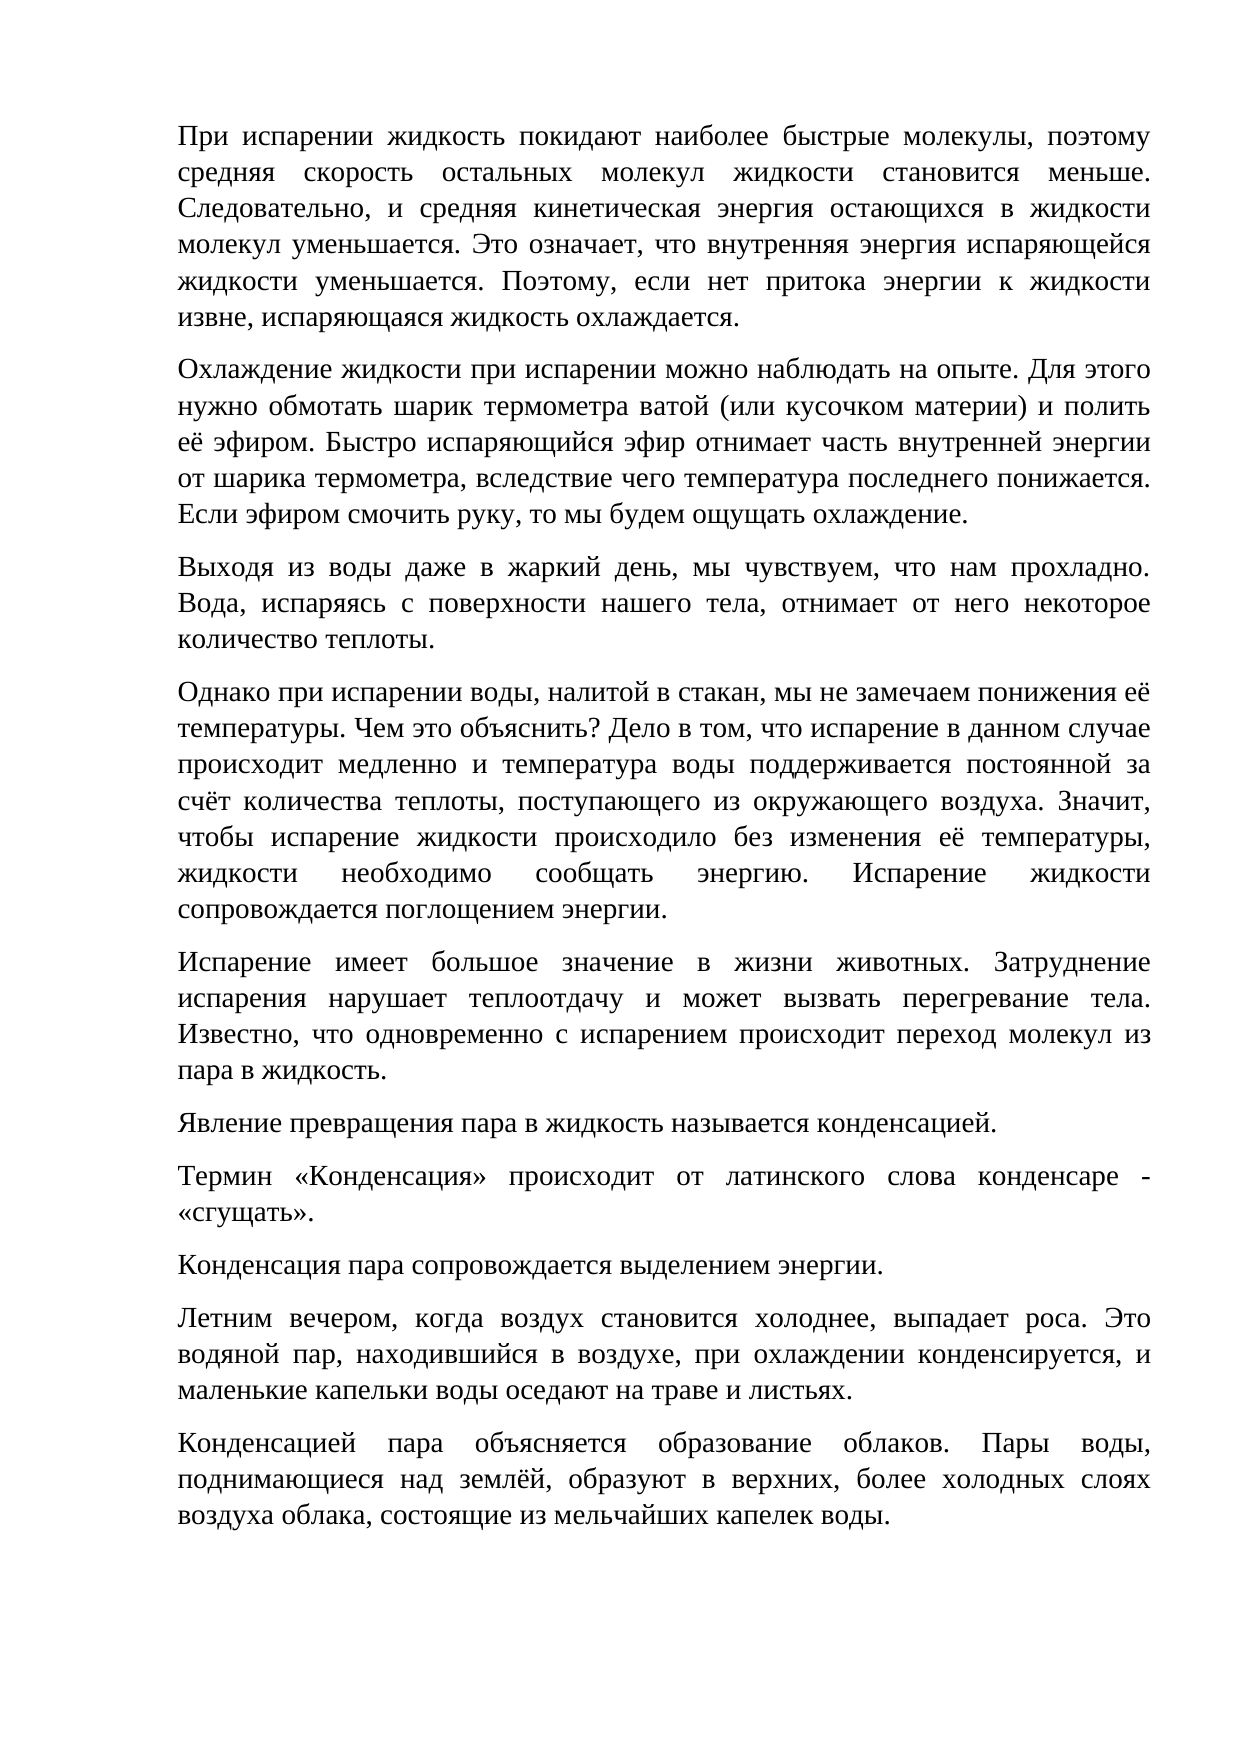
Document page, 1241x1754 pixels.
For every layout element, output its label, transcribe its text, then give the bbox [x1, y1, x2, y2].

text Летним вечером, когда воздух становится холоднее, выпадает роса. Это водяной пар, находившийся в воздухе, при охлаждении конденсируется, и маленькие капельки воды оседают на траве и листьях. [177, 1300, 1152, 1406]
text Конденсацией пара объясняется образование облаков. Пары воды, поднимающиеся над землёй, образуют в верхних, более холодных слоях воздуха облака, состоящие из мельчайших капелек воды. [177, 1425, 1152, 1531]
text Охлаждение жидкости при испарении можно наблюдать на опыте. Для этого нужно обмотать шарик термометра ватой (или кусочком материи) и полить её эфиром. Быстро испаряющийся эфир отнимает часть внутренней энергии от шарика термометра, вследствие чего температура последнего понижается. Если эфиром смочить руку, то мы будем ощущать охлаждение. [177, 352, 1152, 530]
text Испарение имеет большое значение в жизни животных. Затруднение испарения нарушает теплоотдачу и может вызвать перегревание тела. Известно, что одновременно с испарением происходит переход молекул из пара в жидкость. [177, 944, 1152, 1086]
text Конденсация пара сопровождается выделением энергии. [177, 1247, 1152, 1280]
text Однако при испарении воды, налитой в стакан, мы не замечаем понижения её температуры. Чем это объяснить? Дело в том, что испарение в данном случае происходит медленно и температура воды поддерживается постоянной за счёт количества теплоты, поступающего из окружающего воздуха. Значит, чтобы испарение жидкости происходило без изменения её температуры, жидкости необходимо сообщать энергию. Испарение жидкости сопровождается поглощением энергии. [177, 674, 1152, 924]
text Явление превращения пара в жидкость называется конденсацией. [177, 1105, 1152, 1139]
text Выходя из воды даже в жаркий день, мы чувствуем, что нам прохладно. Вода, испаряясь с поверхности нашего тела, отнимает от него некоторое количество теплоты. [177, 549, 1152, 655]
text Термин «Конденсация» происходит от латинского слова конденсаре - «сгущать». [177, 1158, 1152, 1228]
text При испарении жидкость покидают наиболее быстрые молекулы, поэтому средняя скорость остальных молекул жидкости становится меньше. Следовательно, и средняя кинетическая энергия остающихся в жидкости молекул уменьшается. Это означает, что внутренняя энергия испаряющейся жидкости уменьшается. Поэтому, если нет притока энергии к жидкости извне, испаряющаяся жидкость охлаждается. [177, 118, 1152, 332]
